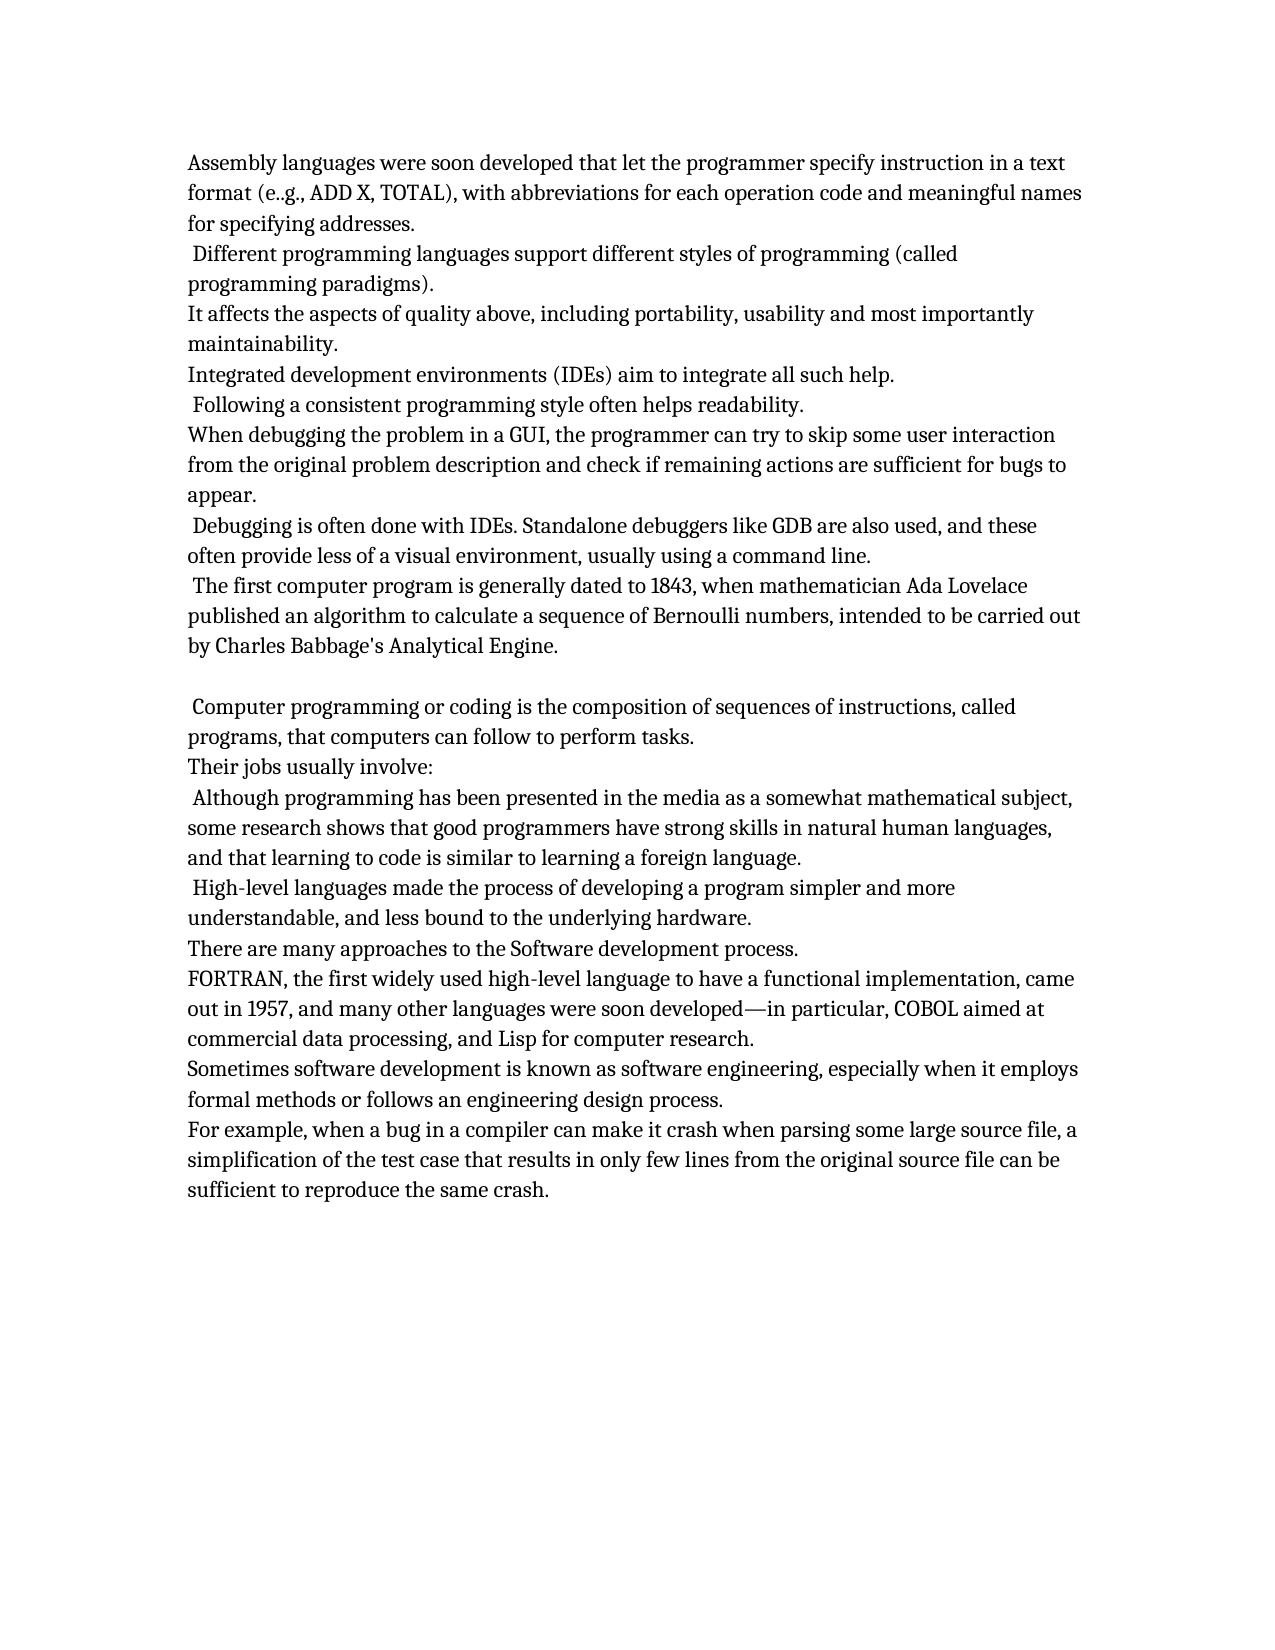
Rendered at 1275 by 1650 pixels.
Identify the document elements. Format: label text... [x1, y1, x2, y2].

text Assembly languages were soon developed that let the programmer specify instruction in a text format (e..g., ADD X, TOTAL), with abbreviations for each operation code and meaningful names for specifying addresses. Different programming languages support different styles of programming (called programming paradigms). It affects the aspects of quality above, including portability, usability and most importantly maintainability. Integrated development environments (IDEs) aim to integrate all such help. Following a consistent programming style often helps readability. When debugging the problem in a GUI, the programmer can try to skip some user interaction from the original problem description and check if remaining actions are sufficient for bugs to appear. Debugging is often done with IDEs. Standalone debuggers like GDB are also used, and these often provide less of a visual environment, usually using a command line. The first computer program is generally dated to 1843, when mathematician Ada Lovelace published an algorithm to calculate a sequence of Bernoulli numbers, intended to be carried out by Charles Babbage's Analytical Engine. Computer programming or coding is the composition of sequences of instructions, called programs, that computers can follow to perform tasks. Their jobs usually involve: Although programming has been presented in the media as a somewhat mathematical subject, some research shows that good programmers have strong skills in natural human languages, and that learning to code is similar to learning a foreign language. High-level languages made the process of developing a program simpler and more understandable, and less bound to the underlying hardware. There are many approaches to the Software development process. FORTRAN, the first widely used high-level language to have a functional implementation, came out in 1957, and many other languages were soon developed—in particular, COBOL aimed at commercial data processing, and Lisp for computer research. Sometimes software development is known as software engineering, especially when it employs formal methods or follows an engineering design process. For example, when a bug in a compiler can make it crash when parsing some large source file, a simplification of the test case that results in only few lines from the original source file can be sufficient to reproduce the same crash. [187, 150, 1087, 1203]
